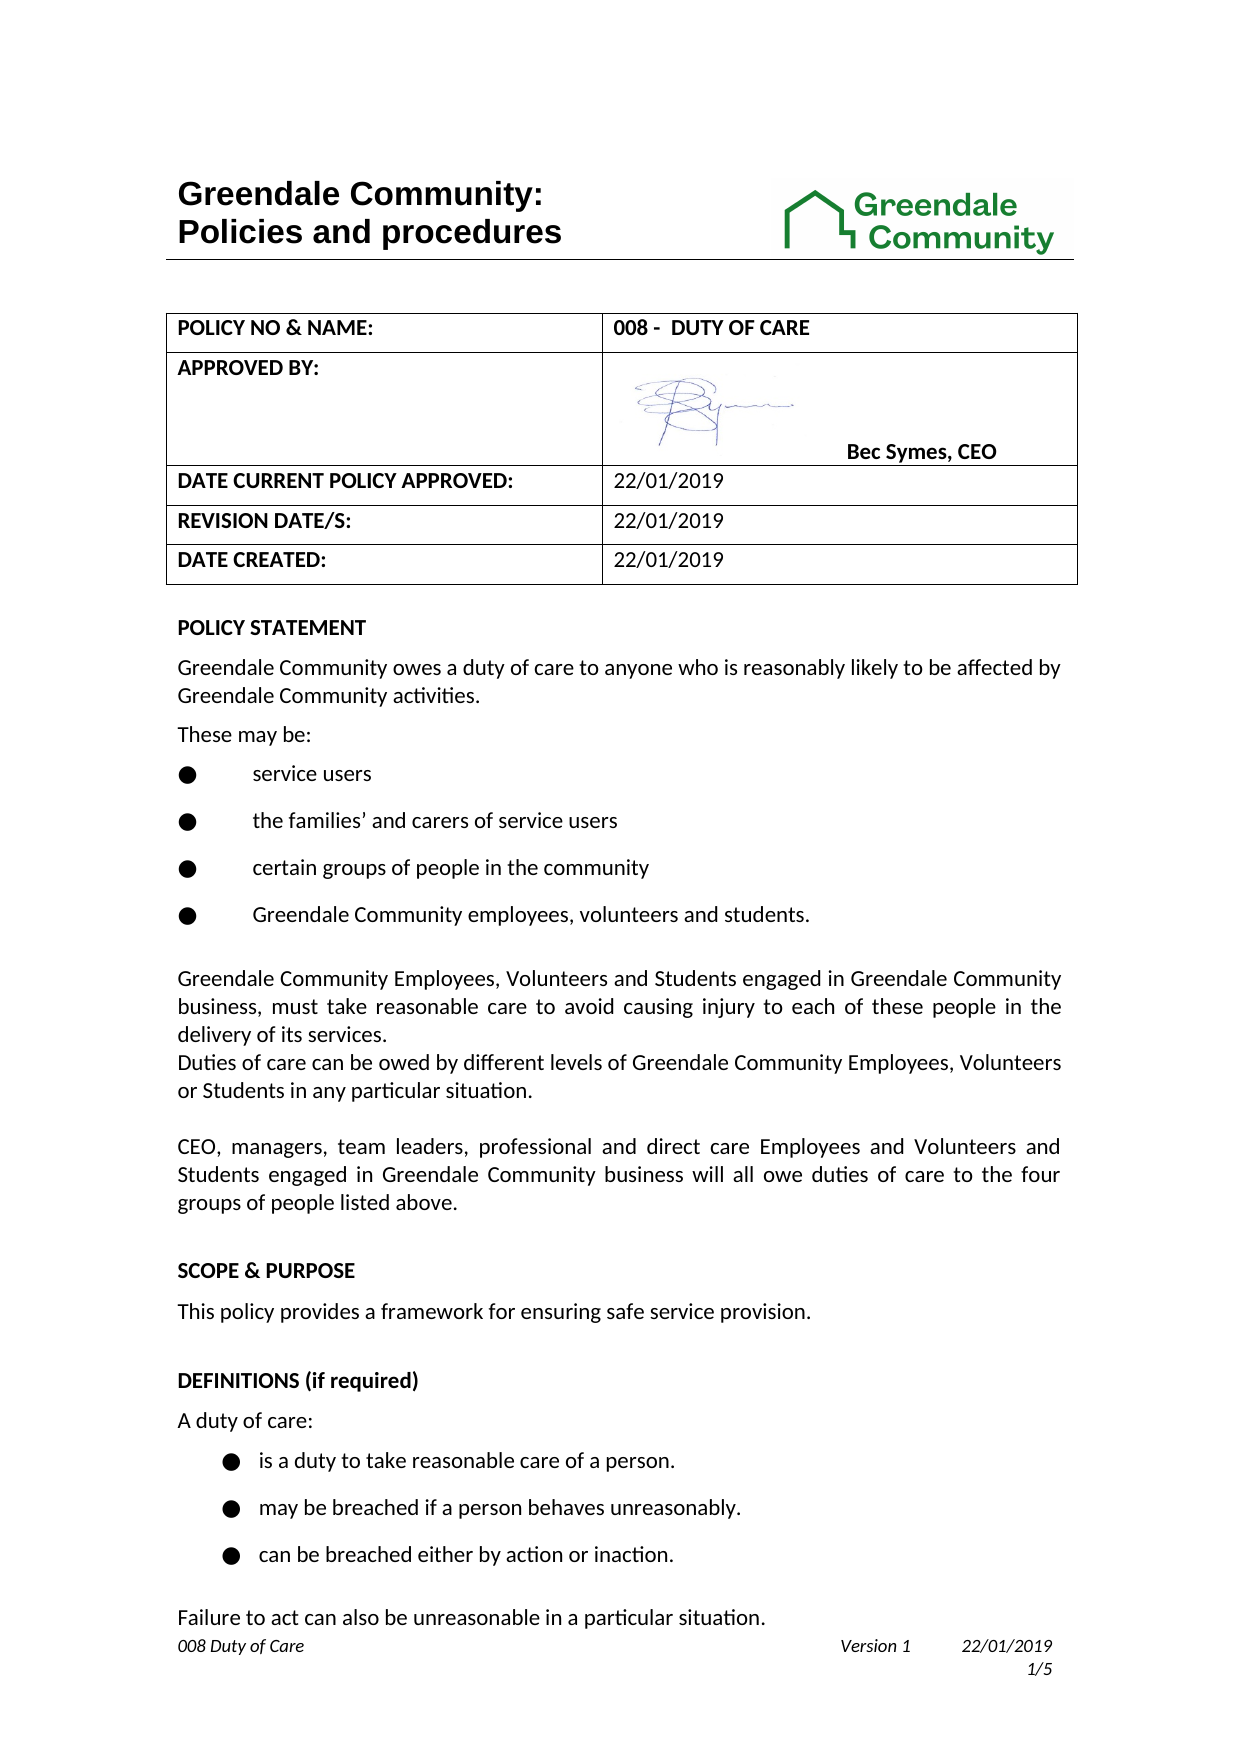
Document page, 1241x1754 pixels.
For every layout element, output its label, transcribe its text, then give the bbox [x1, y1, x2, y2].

text POLICY STATEMENT [177, 613, 1063, 641]
table_header 008 - DUTY OF CARE [603, 314, 1077, 352]
text A duty of care: [177, 1406, 1063, 1434]
table_cell DATE CREATED: [167, 545, 602, 584]
list can be breached either by action or inaction. [221, 1528, 1063, 1575]
table_cell DATE CURRENT POLICY APPROVED: [167, 466, 602, 505]
table_cell Bec Symes, CEO [603, 353, 1077, 465]
table_cell APPROVED BY: [167, 353, 602, 465]
text These may be: [177, 720, 1063, 748]
list certain groups of people in the community [177, 842, 1063, 889]
picture [613, 363, 828, 456]
table_cell REVISION DATE/S: [167, 506, 602, 544]
table_header POLICY NO & NAME: [167, 314, 602, 352]
text Duties of care can be owed by different levels of Greendale Community Employees, Volunteers or Students in any particular situation. [177, 1048, 1063, 1104]
text DEFINITIONS (if required) [177, 1366, 1063, 1394]
picture [770, 178, 1075, 259]
table_cell 22/01/2019 [603, 466, 1077, 505]
text This policy provides a framework for ensuring safe service provision. [177, 1297, 1063, 1325]
text Failure to act can also be unreasonable in a particular situation. [177, 1603, 1063, 1631]
text Greendale Community Employees, Volunteers and Students engaged in Greendale Community business, must take reasonable care to avoid causing injury to each of these people in the delivery of its services. [177, 964, 1063, 1048]
text Greendale Community owes a duty of care to anyone who is reasonably likely to be affected by Greendale Community activities. [177, 653, 1063, 709]
table_cell 22/01/2019 [603, 545, 1077, 584]
list may be breached if a person behaves unreasonably. [221, 1481, 1063, 1528]
table_cell 22/01/2019 [603, 506, 1077, 544]
text CEO, managers, team leaders, professional and direct care Employees and Volunteers and Students engaged in Greendale Community business will all owe duties of care to the four groups of people listed above. [177, 1132, 1063, 1216]
text SCOPE & PURPOSE [177, 1257, 1063, 1284]
list the families’ and carers of service users [177, 795, 1063, 842]
list service users [177, 748, 1063, 795]
list is a duty to take reasonable care of a person. [221, 1434, 1063, 1481]
list Greendale Community employees, volunteers and students. [177, 889, 1063, 936]
